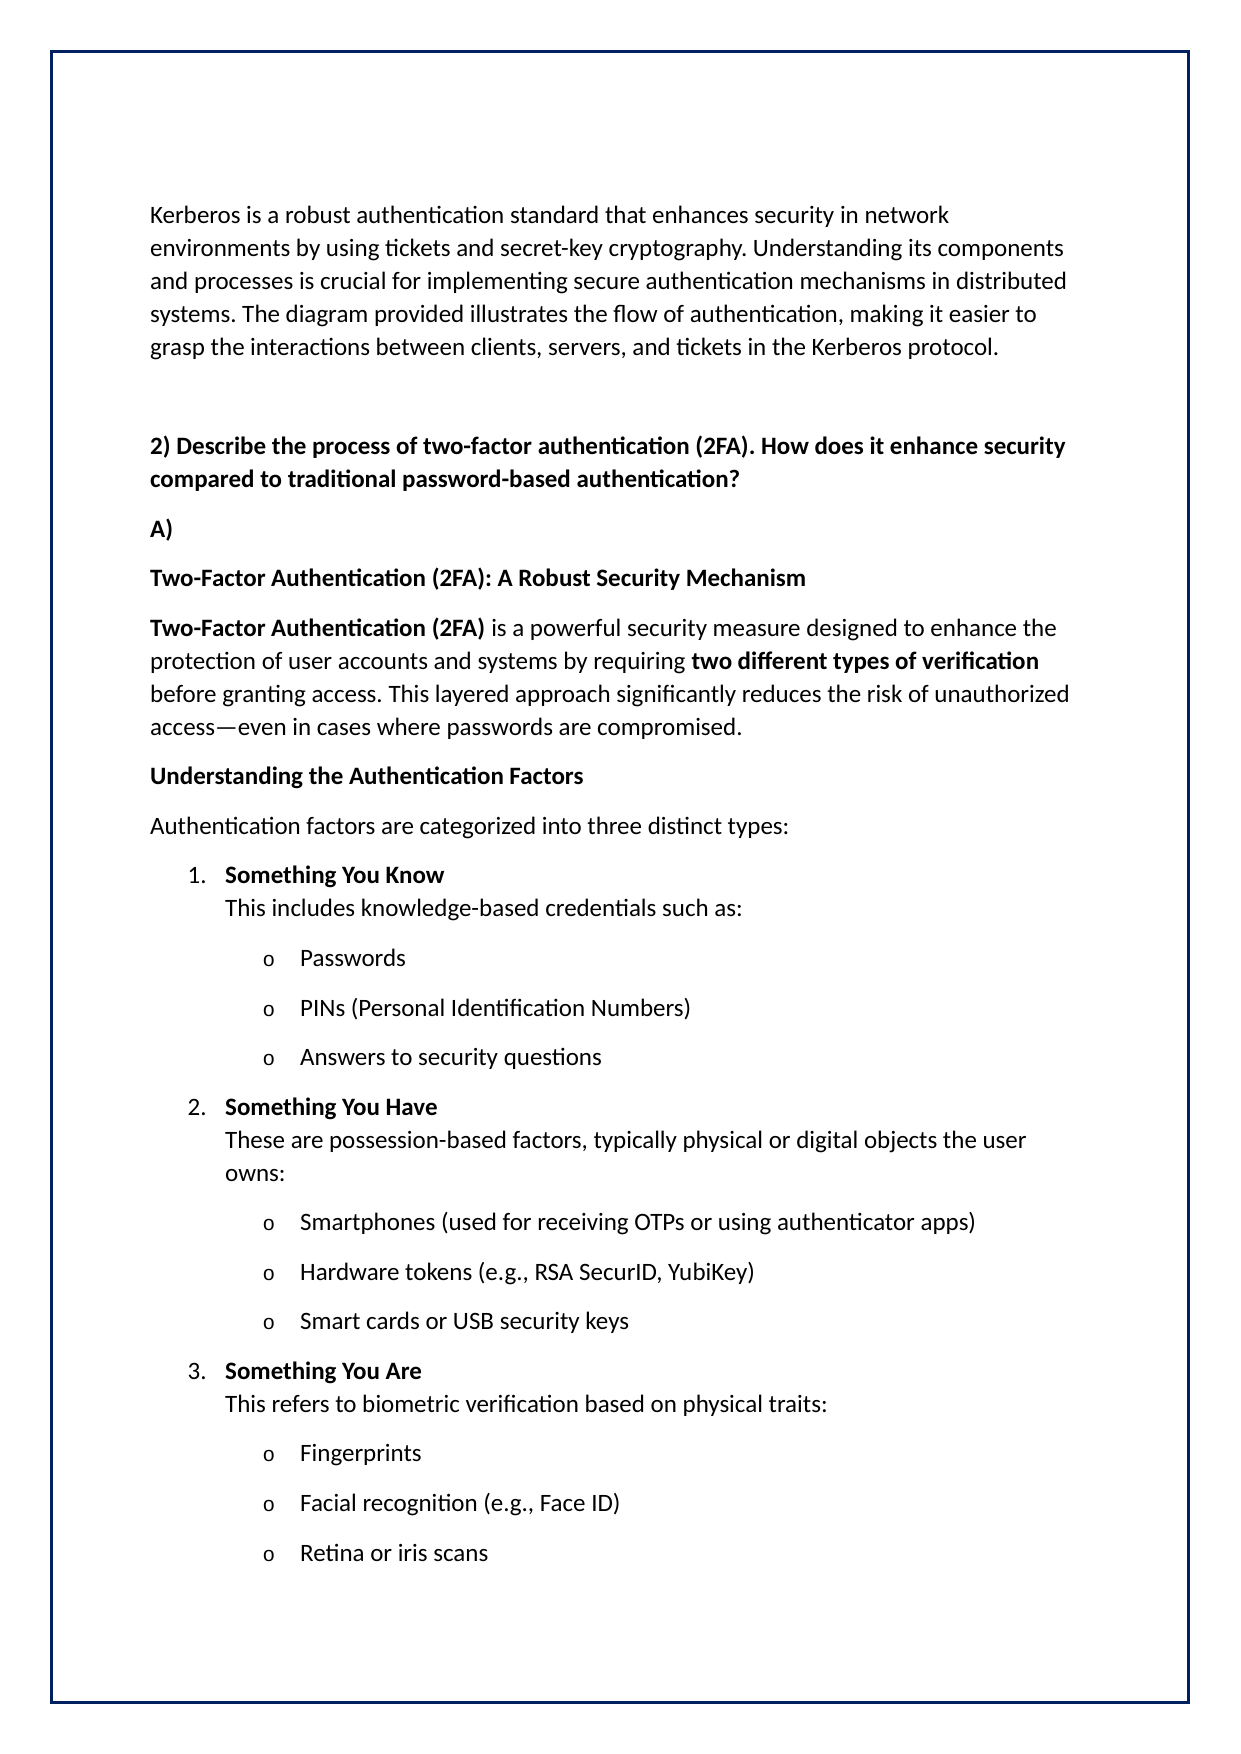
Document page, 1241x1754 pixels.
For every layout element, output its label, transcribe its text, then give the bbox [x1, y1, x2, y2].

list Something You Know This includes knowledge-based credentials such as: [187, 859, 1090, 923]
list Passwords [262, 942, 1090, 973]
list Something You Are This refers to biometric verification based on physical traits: [187, 1355, 1090, 1418]
list Retina or iris scans [262, 1537, 1090, 1567]
text Authentication factors are categorized into three distinct types: [150, 810, 1090, 841]
text Two-Factor Authentication (2FA): A Robust Security Mechanism [150, 562, 1090, 593]
list Fingerprints [262, 1437, 1090, 1468]
text Understanding the Authentication Factors [150, 760, 1090, 791]
list Smart cards or USB security keys [262, 1305, 1090, 1336]
text Two-Factor Authentication (2FA) is a powerful security measure designed to enhance the protection of user accounts and systems by requiring two different types of verification before granting access. This layered approach significantly reduces the risk of unauthorized access—even in cases where passwords are compromised. [150, 612, 1090, 741]
text A) [150, 513, 1090, 543]
list Facial recognition (e.g., Face ID) [262, 1487, 1090, 1518]
list Hardware tokens (e.g., RSA SecurID, YubiKey) [262, 1256, 1090, 1286]
list Answers to security questions [262, 1041, 1090, 1072]
list PINs (Personal Identification Numbers) [262, 992, 1090, 1022]
list Something You Have These are possession-based factors, typically physical or digital objects the user owns: [187, 1091, 1090, 1187]
list Smartphones (used for receiving OTPs or using authenticator apps) [262, 1206, 1090, 1237]
text Kerberos is a robust authentication standard that enhances security in network environments by using tickets and secret-key cryptography. Understanding its components and processes is crucial for implementing secure authentication mechanisms in distributed systems. The diagram provided illustrates the flow of authentication, making it easier to grasp the interactions between clients, servers, and tickets in the Kerberos protocol. [150, 199, 1090, 362]
text 2) Describe the process of two-factor authentication (2FA). How does it enhance security compared to traditional password-based authentication? [150, 430, 1090, 494]
